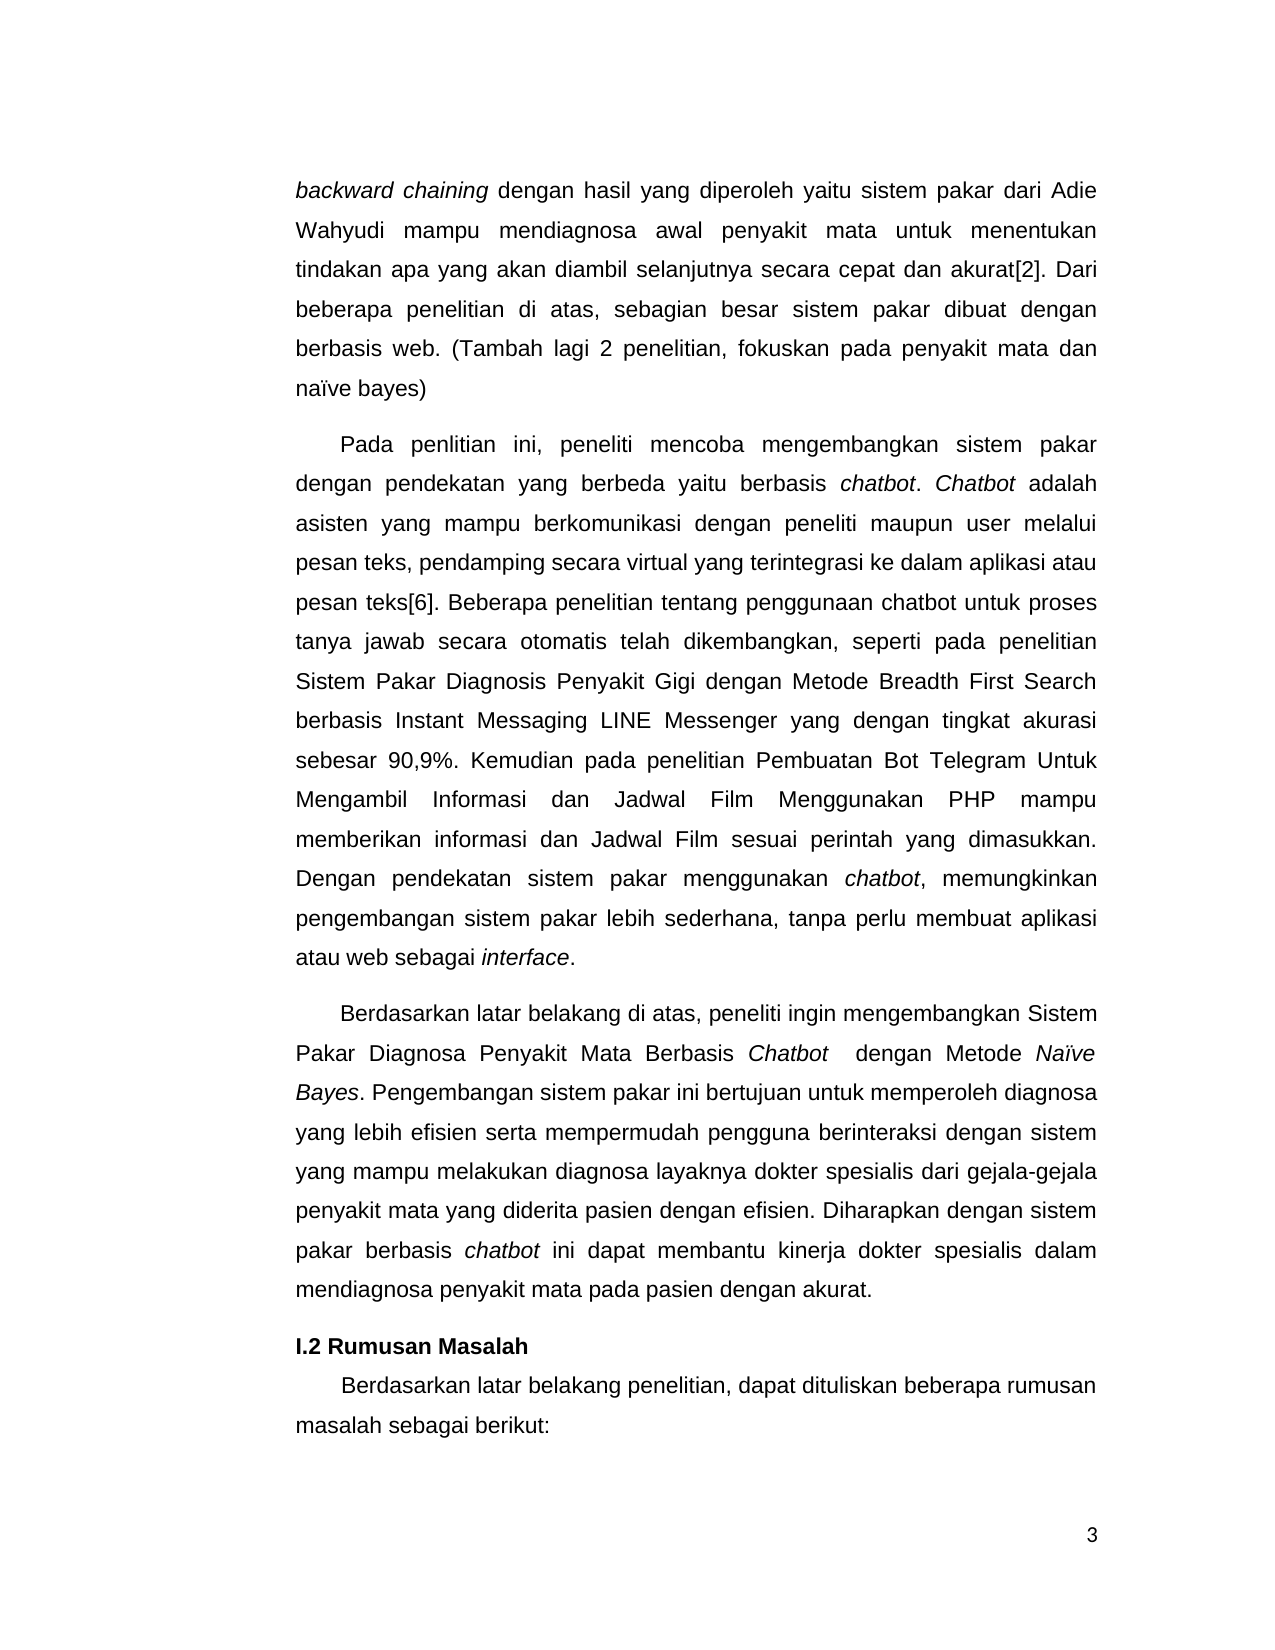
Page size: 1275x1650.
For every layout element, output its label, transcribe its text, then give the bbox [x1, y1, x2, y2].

subtitle Rumusan Masalah [295, 1333, 1098, 1359]
text Pada penlitian ini, peneliti mencoba mengembangkan sistem pakar dengan pendekatan yang berbeda yaitu berbasis chatbot. Chatbot adalah asisten yang mampu berkomunikasi dengan peneliti maupun user melalui pesan teks, pendamping secara virtual yang terintegrasi ke dalam aplikasi atau pesan teks[6]. Beberapa penelitian tentang penggunaan chatbot untuk proses tanya jawab secara otomatis telah dikembangkan, seperti pada penelitian Sistem Pakar Diagnosis Penyakit Gigi dengan Metode Breadth First Search berbasis Instant Messaging LINE Messenger yang dengan tingkat akurasi sebesar 90,9%. Kemudian pada penelitian Pembuatan Bot Telegram Untuk Mengambil Informasi dan Jadwal Film Menggunakan PHP mampu memberikan informasi dan Jadwal Film sesuai perintah yang dimasukkan. Dengan pendekatan sistem pakar menggunakan chatbot, memungkinkan pengembangan sistem pakar lebih sederhana, tanpa perlu membuat aplikasi atau web sebagai interface. [295, 431, 1097, 970]
text Berdasarkan latar belakang di atas, peneliti ingin mengembangkan Sistem Pakar Diagnosa Penyakit Mata Berbasis Chatbot dengan Metode Naïve Bayes. Pengembangan sistem pakar ini bertujuan untuk memperoleh diagnosa yang lebih efisien serta mempermudah pengguna berinteraksi dengan sistem yang mampu melakukan diagnosa layaknya dokter spesialis dari gejala-gejala penyakit mata yang diderita pasien dengan efisien. Diharapkan dengan sistem pakar berbasis chatbot ini dapat membantu kinerja dokter spesialis dalam mendiagnosa penyakit mata pada pasien dengan akurat. [295, 1000, 1097, 1303]
text Berdasarkan latar belakang penelitian, dapat dituliskan beberapa rumusan masalah sebagai berikut: [295, 1372, 1097, 1438]
